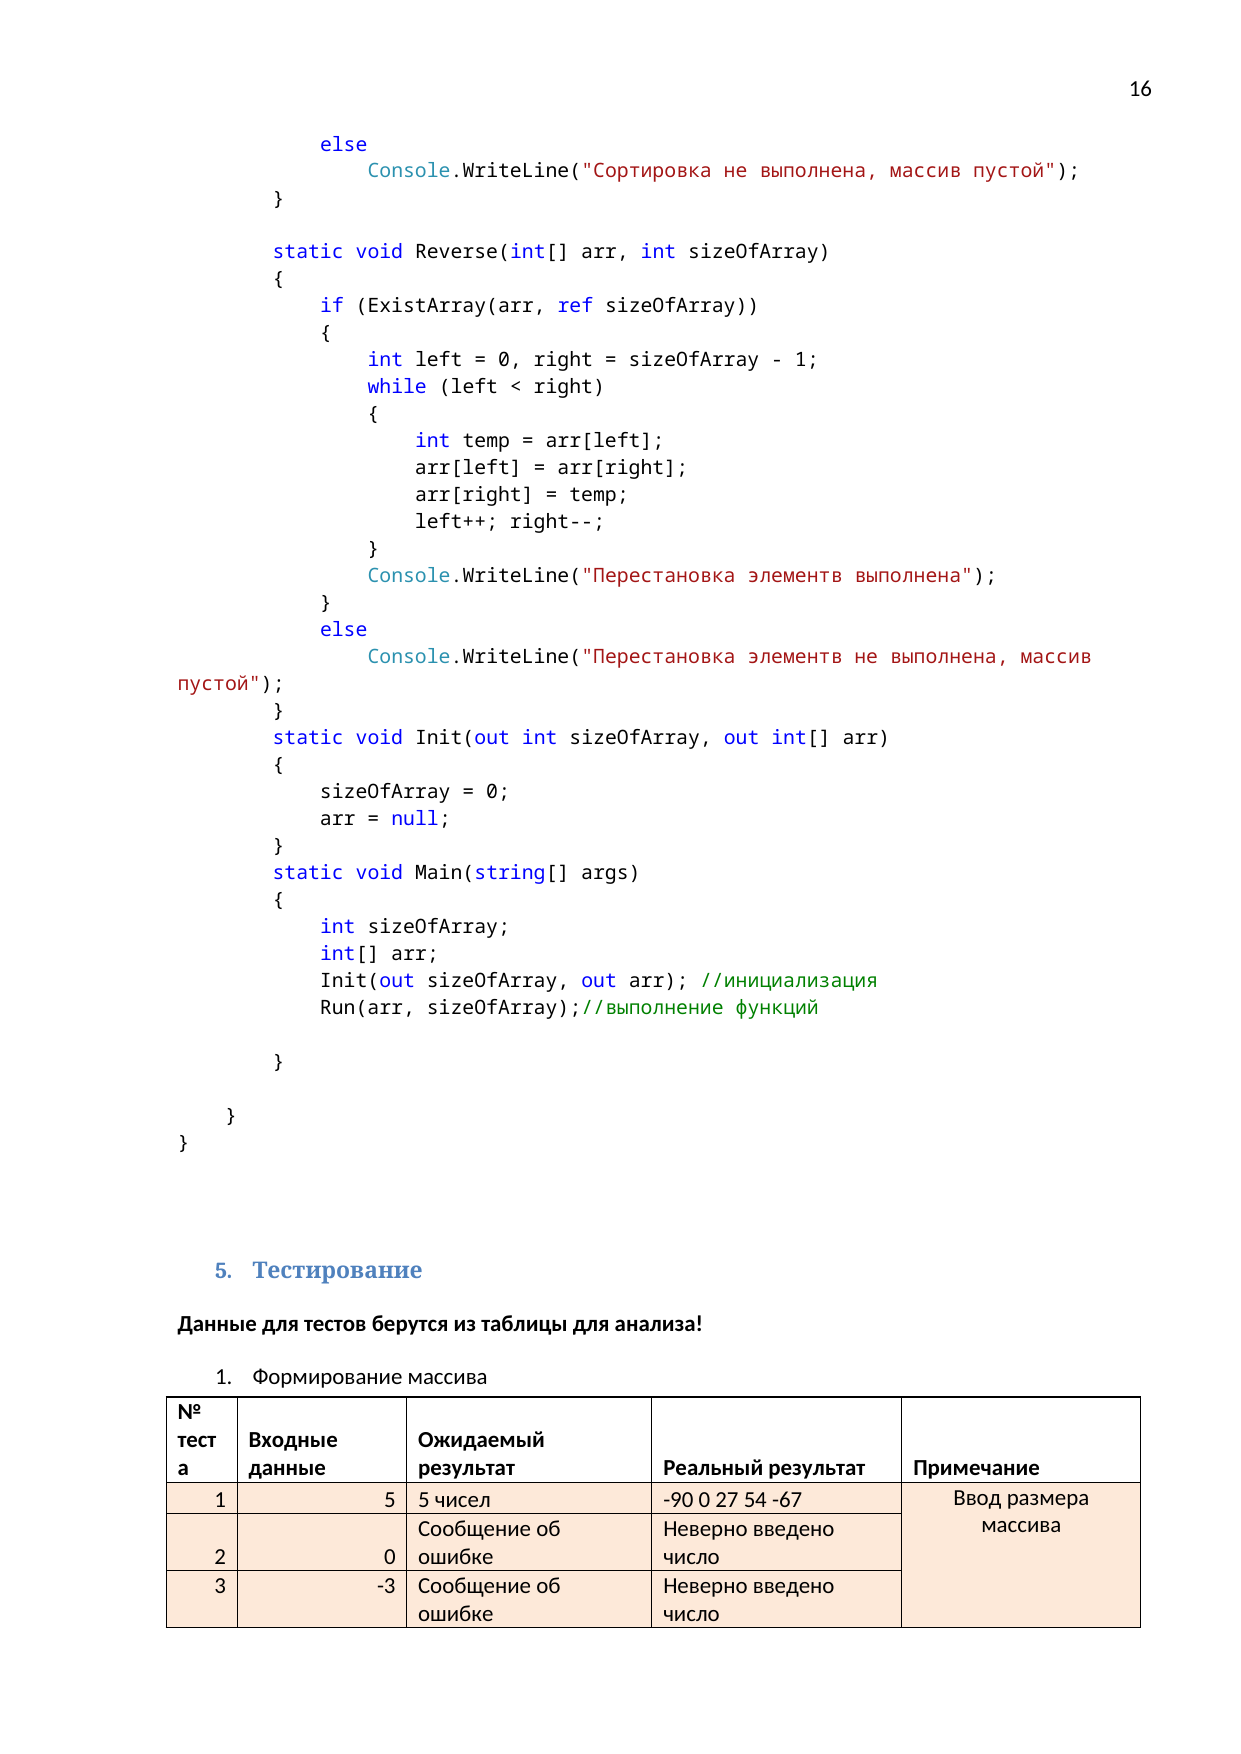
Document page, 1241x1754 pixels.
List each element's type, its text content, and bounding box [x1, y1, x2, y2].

text { [177, 265, 1152, 292]
table_cell Сообщение об ошибке [407, 1571, 651, 1627]
text Init(out sizeOfArray, out arr); //инициализация [177, 966, 1152, 993]
text { [177, 885, 1152, 912]
text { [177, 750, 1152, 777]
text } [177, 696, 1152, 723]
text { [177, 399, 1152, 427]
table_header Ожидаемый результат [407, 1398, 651, 1482]
table_cell 5 [238, 1483, 406, 1513]
text } [177, 831, 1152, 858]
text int[] arr; [177, 939, 1152, 966]
table_header № теста [167, 1398, 237, 1482]
text } [177, 184, 1152, 211]
table_cell 1 [167, 1483, 237, 1513]
table_header Входные данные [238, 1398, 406, 1482]
table_header Реальный результат [652, 1398, 901, 1482]
text } [177, 588, 1152, 615]
text else [177, 615, 1152, 642]
table_cell Неверно введено число [652, 1514, 901, 1570]
text sizeOfArray = 0; [177, 777, 1152, 804]
text } [177, 534, 1152, 561]
text int temp = arr[left]; [177, 427, 1152, 453]
text } [177, 1101, 1152, 1128]
text { [177, 319, 1152, 346]
table_cell Сообщение об ошибке [407, 1514, 651, 1570]
text Данные для тестов берутся из таблицы для анализа! [177, 1309, 1152, 1337]
text int sizeOfArray; [177, 912, 1152, 939]
text while (left < right) [177, 373, 1152, 399]
text arr[left] = arr[right]; [177, 453, 1152, 481]
table_cell 3 [167, 1571, 237, 1627]
text if (ExistArray(arr, ref sizeOfArray)) [177, 292, 1152, 319]
text int left = 0, right = sizeOfArray - 1; [177, 346, 1152, 373]
text left++; right--; [177, 507, 1152, 534]
text } [177, 1128, 1152, 1155]
table_cell 5 чисел [407, 1483, 651, 1513]
text Console.WriteLine("Перестановка элементв не выполнена, массив пустой"); [177, 642, 1152, 696]
text static void Init(out int sizeOfArray, out int[] arr) [177, 723, 1152, 750]
table_cell 2 [167, 1514, 237, 1570]
table_header Примечание [902, 1398, 1140, 1482]
text Console.WriteLine("Перестановка элементв выполнена"); [177, 561, 1152, 588]
text } [177, 1047, 1152, 1074]
text arr = null; [177, 804, 1152, 831]
text arr[right] = temp; [177, 481, 1152, 507]
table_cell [652, 1571, 901, 1627]
text else [177, 130, 1152, 157]
table_cell -90 0 27 54 -67 [652, 1483, 901, 1513]
table_cell 0 [238, 1514, 406, 1570]
table_cell -3 [238, 1571, 406, 1627]
list Формирование массива [215, 1362, 1152, 1390]
text static void Main(string[] args) [177, 858, 1152, 885]
text Run(arr, sizeOfArray);//выполнение функций [177, 993, 1152, 1020]
subtitle Тестирование [215, 1258, 1152, 1284]
text Console.WriteLine("Сортировка не выполнена, массив пустой"); [177, 157, 1152, 184]
table_cell Ввод размера массива [902, 1483, 1140, 1627]
text static void Reverse(int[] arr, int sizeOfArray) [177, 238, 1152, 265]
